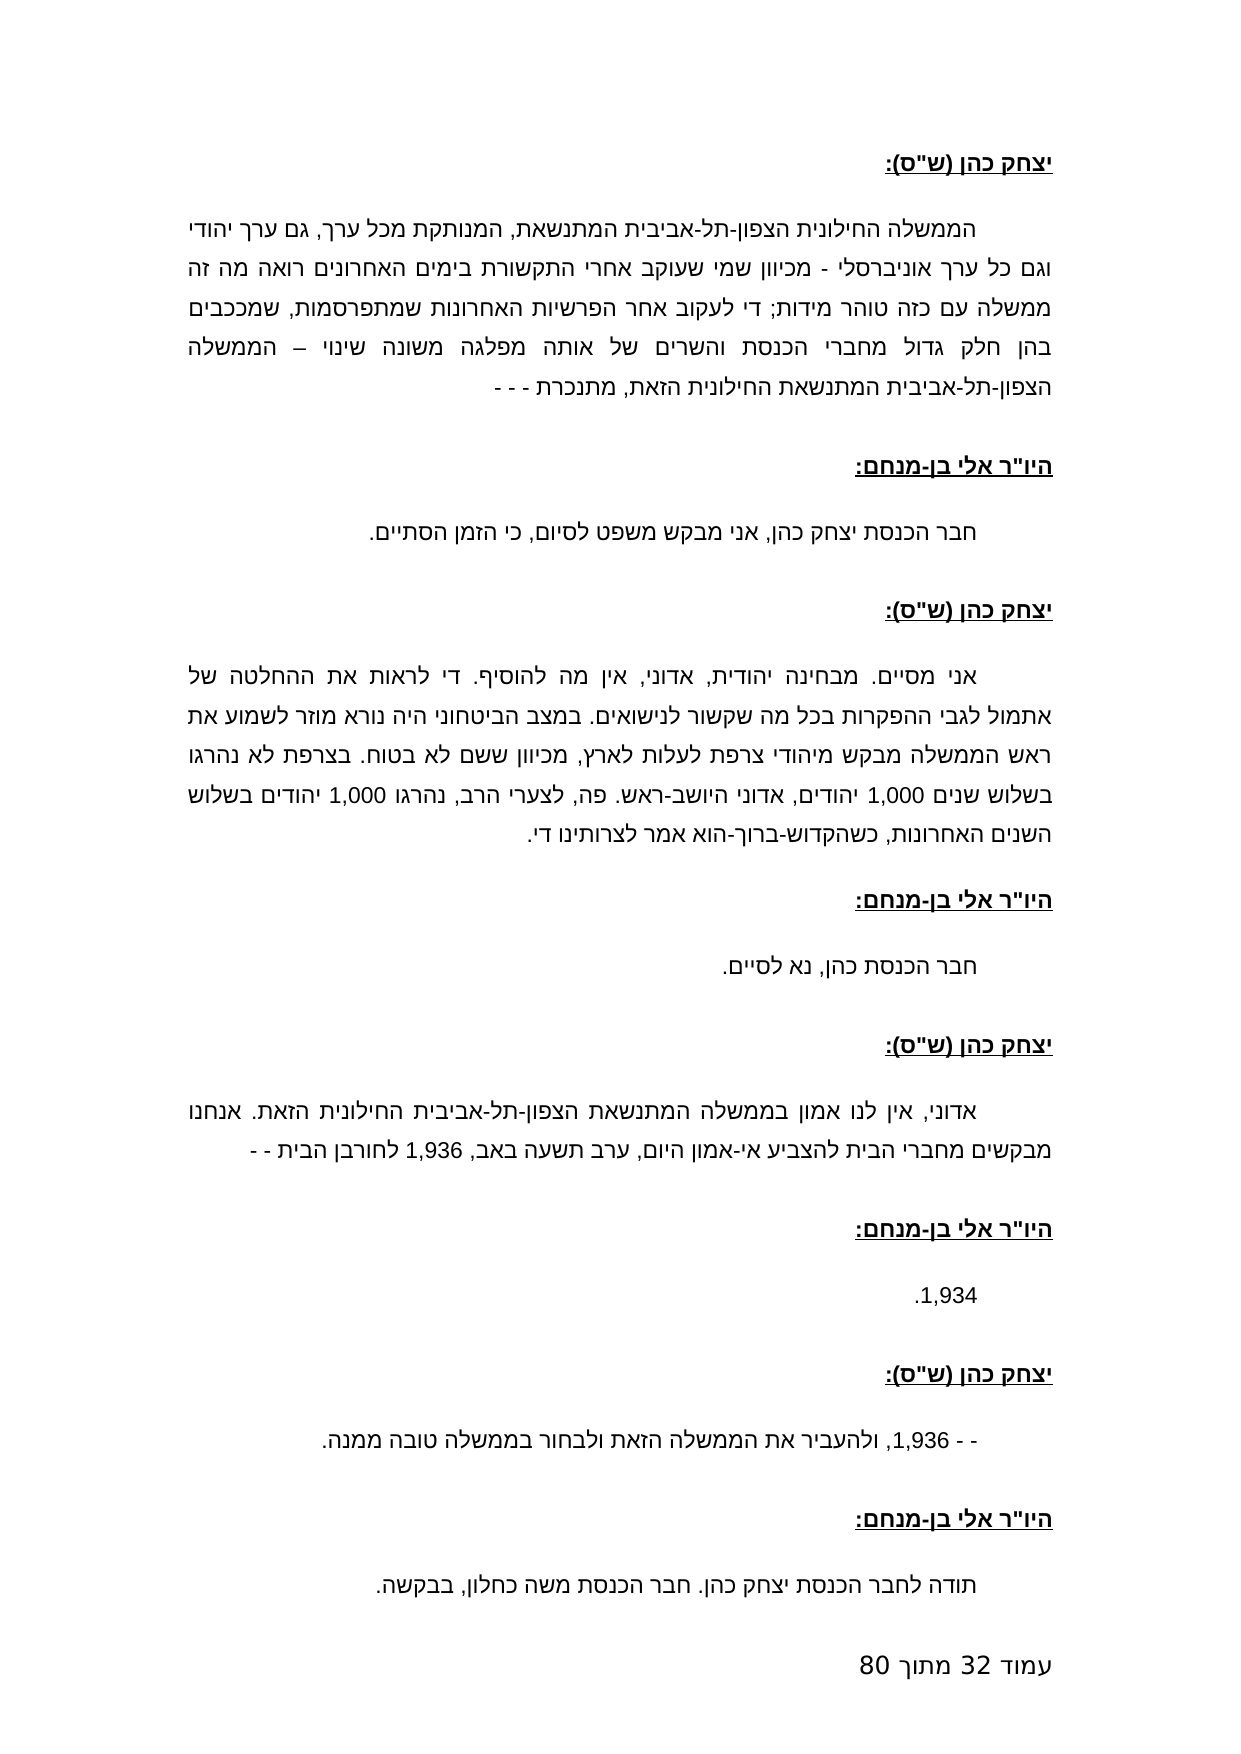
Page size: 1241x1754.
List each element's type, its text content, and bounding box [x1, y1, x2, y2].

text יצחק כהן (ש"ס): [187, 597, 1053, 624]
text תודה לחבר הכנסת יצחק כהן. חבר הכנסת משה כחלון, בבקשה. [187, 1572, 1053, 1598]
text יצחק כהן (ש"ס): [187, 150, 1053, 176]
text היו"ר אלי בן-מנחם: [187, 453, 1053, 479]
text - - 1,936, ולהעביר את הממשלה הזאת ולבחור בממשלה טובה ממנה. [187, 1427, 1053, 1453]
text 1,934. [187, 1282, 1053, 1308]
text יצחק כהן (ש"ס): [187, 1032, 1053, 1058]
text היו"ר אלי בן-מנחם: [187, 1216, 1053, 1242]
text חבר הכנסת כהן, נא לסיים. [187, 953, 1053, 979]
text אדוני, אין לנו אמון בממשלה המתנשאת הצפון-תל-אביבית החילונית הזאת. אנחנו מבקשים מחברי הבית להצביע אי-אמון היום, ערב תשעה באב, 1,936 לחורבן הבית - - [187, 1098, 1053, 1163]
text היו"ר אלי בן-מנחם: [187, 887, 1053, 913]
text הממשלה החילונית הצפון-תל-אביבית המתנשאת, המנותקת מכל ערך, גם ערך יהודי וגם כל ערך אוניברסלי - מכיוון שמי שעוקב אחרי התקשורת בימים האחרונים רואה מה זה ממשלה עם כזה טוהר מידות; די לעקוב אחר הפרשיות האחרונות שמתפרסמות, שמככבים בהן חלק גדול מחברי הכנסת והשרים של אותה מפלגה משונה שינוי – הממשלה הצפון-תל-אביבית המתנשאת החילונית הזאת, מתנכרת - - - [187, 216, 1053, 400]
text יצחק כהן (ש"ס): [187, 1361, 1053, 1387]
text חבר הכנסת יצחק כהן, אני מבקש משפט לסיום, כי הזמן הסתיים. [187, 518, 1053, 545]
text אני מסיים. מבחינה יהודית, אדוני, אין מה להוסיף. די לראות את ההחלטה של אתמול לגבי ההפקרות בכל מה שקשור לנישואים. במצב הביטחוני היה נורא מוזר לשמוע את ראש הממשלה מבקש מיהודי צרפת לעלות לארץ, מכיוון ששם לא בטוח. בצרפת לא נהרגו בשלוש שנים 1,000 יהודים, אדוני היושב-ראש. פה, לצערי הרב, נהרגו 1,000 יהודים בשלוש השנים האחרונות, כשהקדוש-ברוך-הוא אמר לצרותינו די. [187, 663, 1053, 848]
text היו"ר אלי בן-מנחם: [187, 1506, 1053, 1532]
